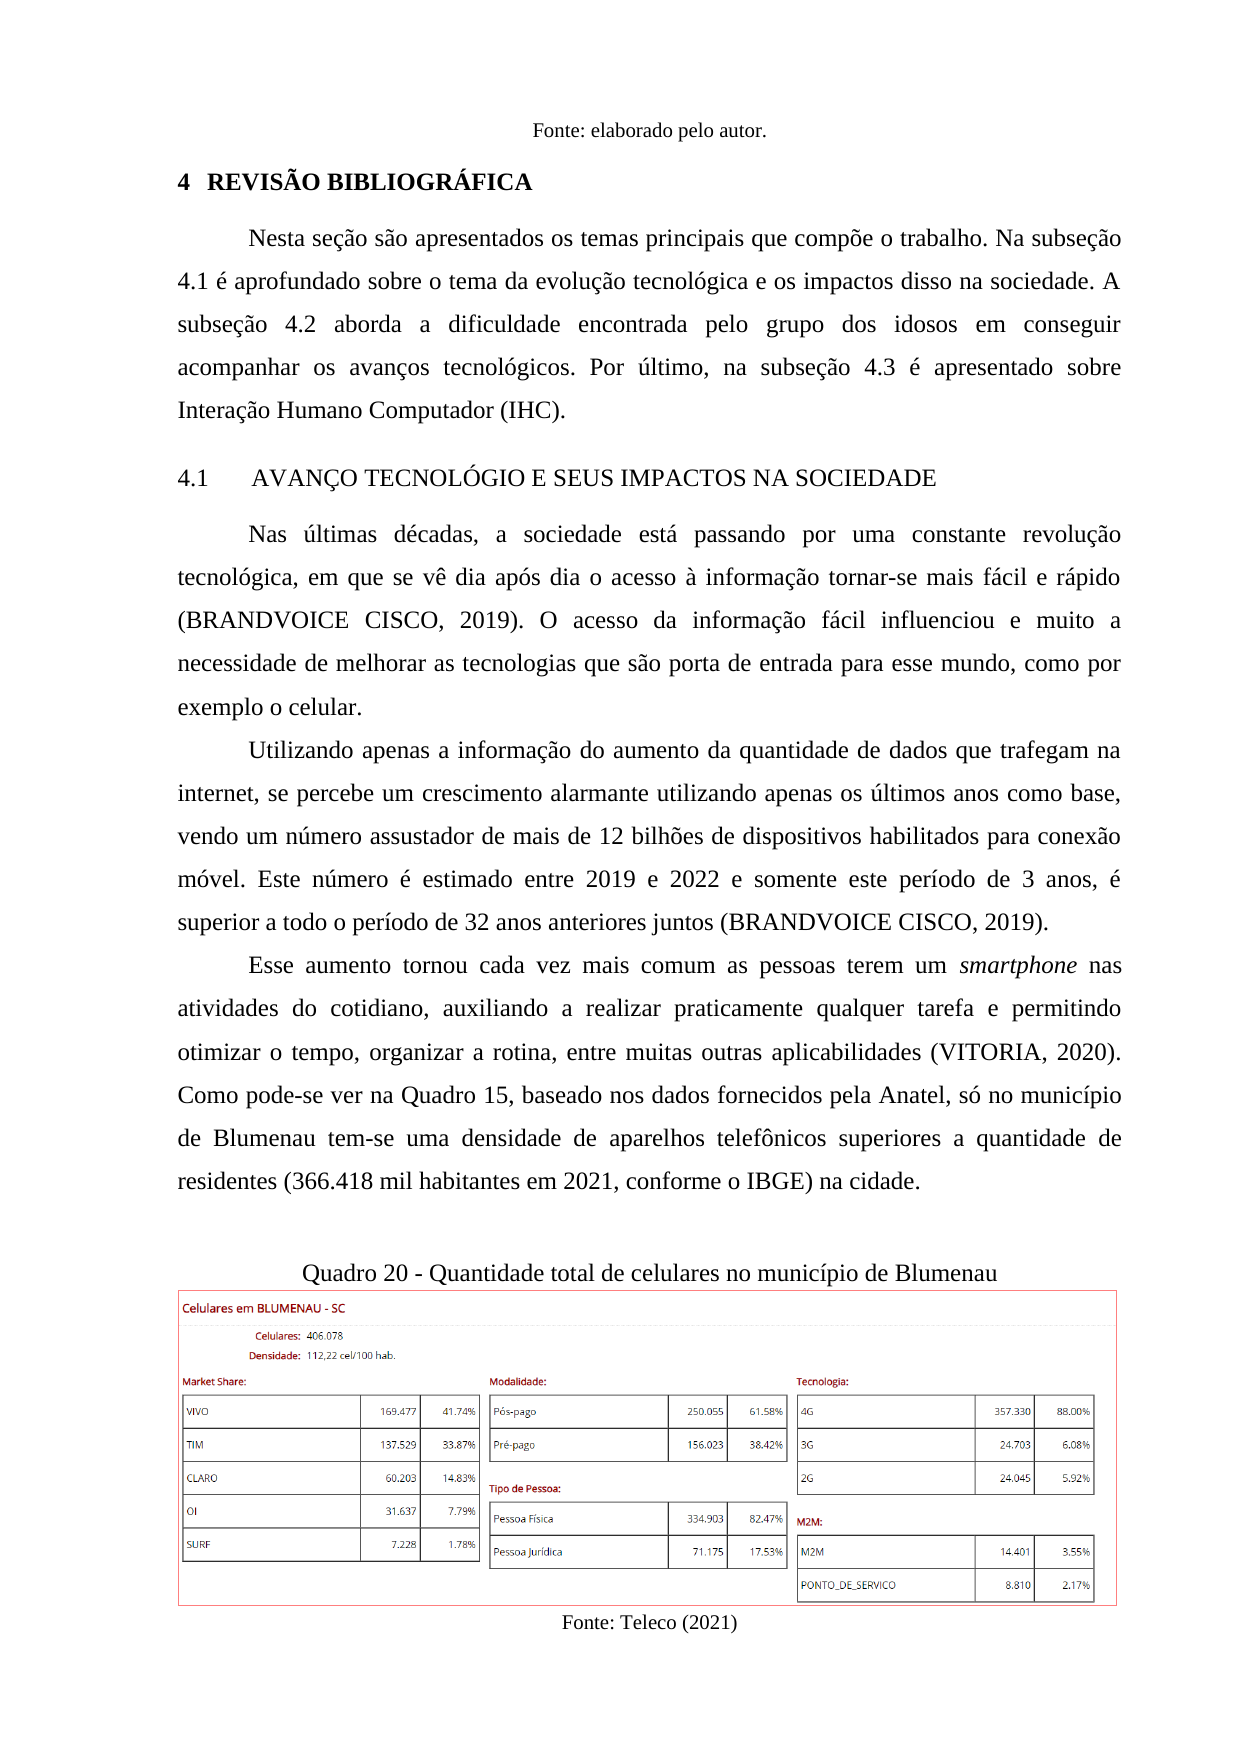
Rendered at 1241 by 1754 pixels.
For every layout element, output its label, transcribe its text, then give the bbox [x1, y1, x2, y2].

text Utilizando apenas a informação do aumento da quantidade de dados que trafegam na internet, se percebe um crescimento alarmante utilizando apenas os últimos anos como base, vendo um número assustador de mais de 12 bilhões de dispositivos habilitados para conexão móvel. Este número é estimado entre 2019 e 2022 e somente este período de 3 anos, é superior a todo o período de 32 anos anteriores juntos (BRANDVOICE CISCO, 2019). [177, 735, 1122, 936]
subtitle AVANÇO TECNOLÓGIO E SEUS IMPACTOS NA SOCIEDADE [177, 463, 1122, 492]
text Fonte: Teleco (2021) [177, 1610, 1122, 1634]
text Fonte: elaborado pelo autor. [177, 118, 1122, 142]
picture [177, 1287, 1123, 1610]
subtitle REVISÃO BIBLIOGRÁFICA [177, 167, 1122, 196]
text Nesta seção são apresentados os temas principais que compõe o trabalho. Na subseção 4.1 é aprofundado sobre o tema da evolução tecnológica e os impactos disso na sociedade. A subseção 4.2 aborda a dificuldade encontrada pelo grupo dos idosos em conseguir acompanhar os avanços tecnológicos. Por último, na subseção 4.3 é apresentado sobre Interação Humano Computador (IHC). [177, 223, 1122, 424]
text Nas últimas décadas, a sociedade está passando por uma constante revolução tecnológica, em que se vê dia após dia o acesso à informação tornar-se mais fácil e rápido (BRANDVOICE CISCO, 2019). O acesso da informação fácil influenciou e muito a necessidade de melhorar as tecnologias que são porta de entrada para esse mundo, como por exemplo o celular. [177, 519, 1122, 720]
